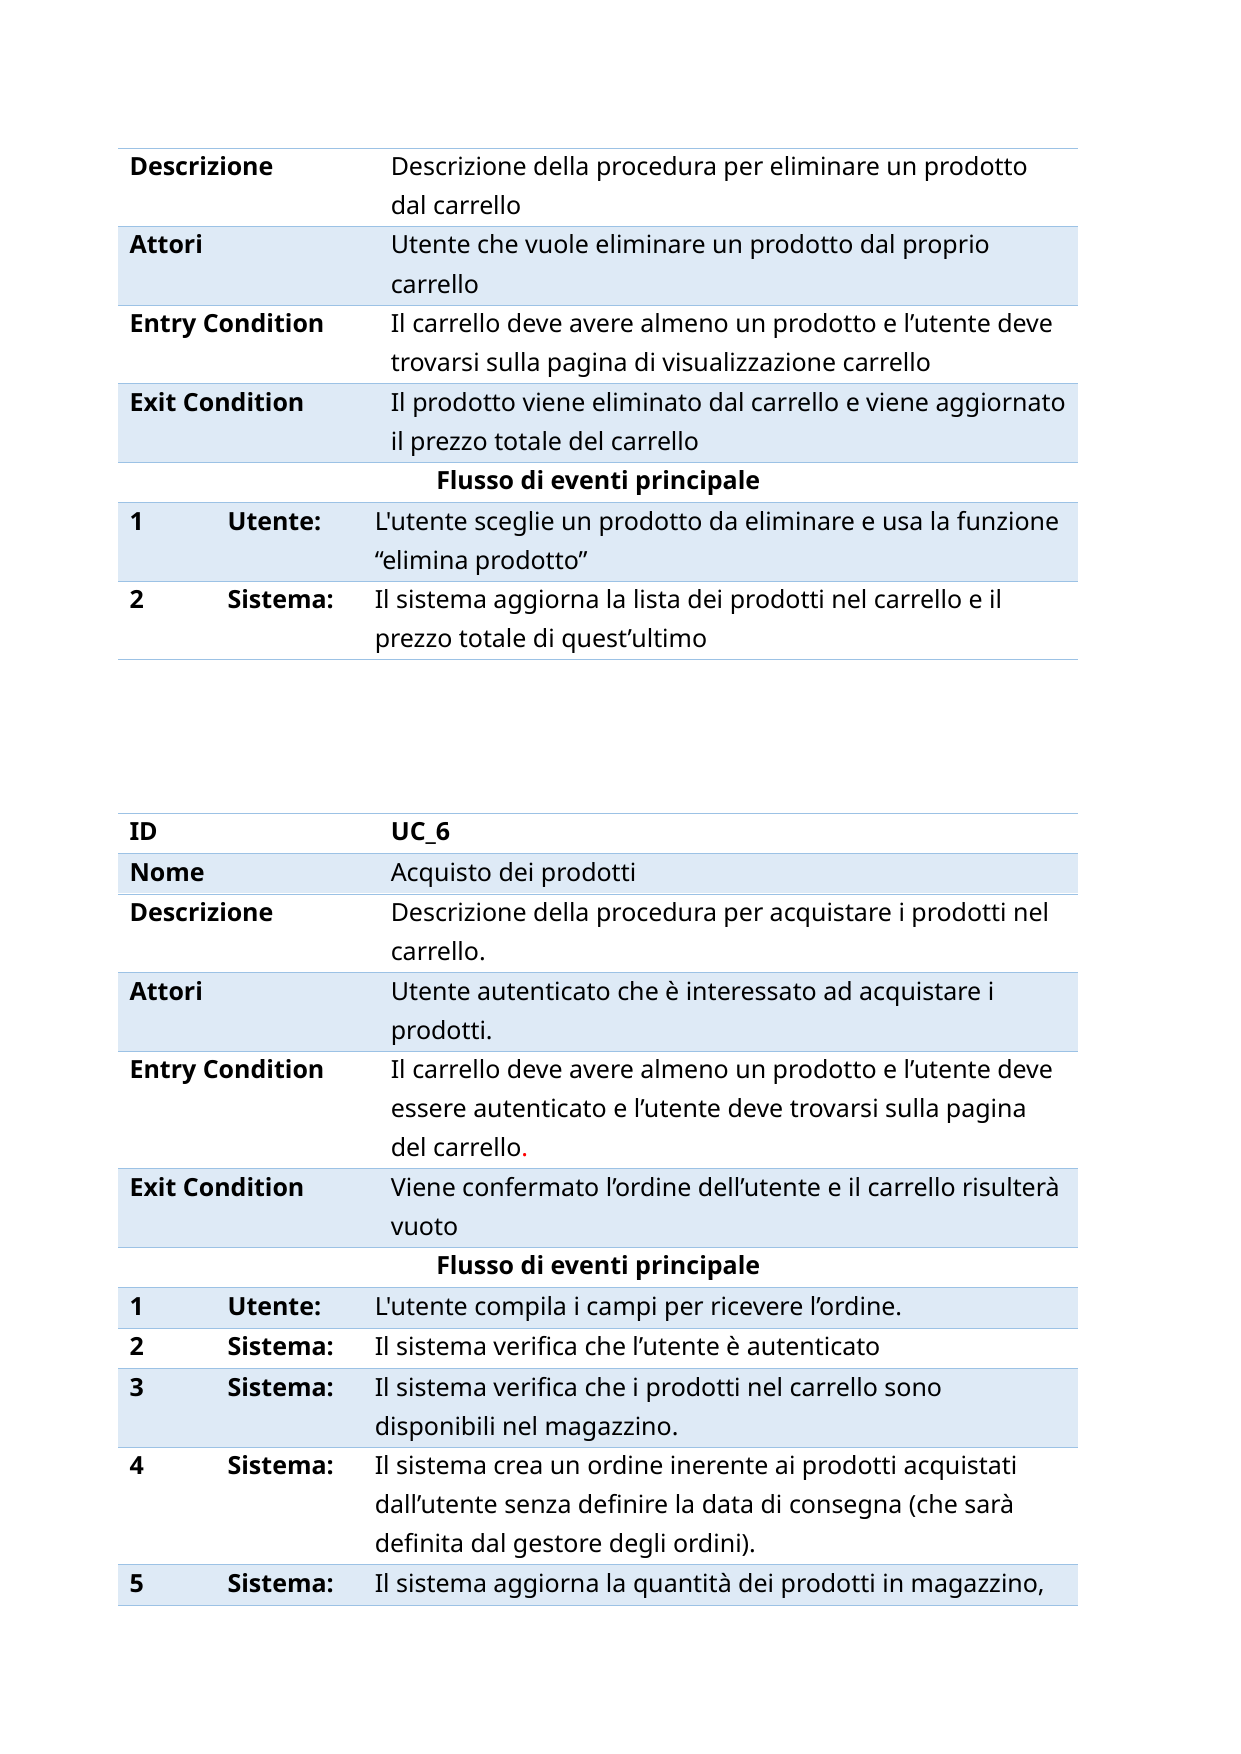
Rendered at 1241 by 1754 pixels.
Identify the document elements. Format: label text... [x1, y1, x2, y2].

table_cell Sistema: [216, 1448, 363, 1564]
table_header ID [118, 814, 379, 853]
table_cell Il sistema crea un ordine inerente ai prodotti acquistati dall’utente senza definire la data di consegna (che sarà definita dal gestore degli ordini). [363, 1448, 1078, 1564]
table_cell Sistema: [216, 582, 363, 659]
table_cell Sistema: [216, 1369, 363, 1447]
table_cell Exit Condition [118, 1169, 379, 1247]
table_cell Viene confermato l’ordine dell’utente e il carrello risulterà vuoto [379, 1169, 1078, 1247]
table_cell Il sistema verifica che i prodotti nel carrello sono disponibili nel magazzino. [363, 1369, 1078, 1447]
table_header UC_6 [379, 814, 1078, 853]
table_cell Utente: [216, 1288, 363, 1328]
table_cell L'utente sceglie un prodotto da eliminare e usa la funzione “elimina prodotto” [363, 503, 1078, 581]
table_cell Sistema: [216, 1329, 363, 1368]
table_cell Utente: [216, 503, 363, 581]
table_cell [363, 1565, 1078, 1605]
table_cell Il carrello deve avere almeno un prodotto e l’utente deve essere autenticato e l’utente deve trovarsi sulla pagina del carrello. [379, 1052, 1078, 1168]
table_cell Descrizione [118, 895, 379, 972]
table_cell Utente che vuole eliminare un prodotto dal proprio carrello [379, 227, 1078, 305]
table_cell Attori [118, 973, 379, 1051]
table_cell Il carrello deve avere almeno un prodotto e l’utente deve trovarsi sulla pagina di visualizzazione carrello [379, 306, 1078, 383]
table_cell Attori [118, 227, 379, 305]
table_cell 3 [118, 1369, 216, 1447]
table_cell Entry Condition [118, 306, 379, 383]
table_cell Entry Condition [118, 1052, 379, 1168]
table_cell Utente autenticato che è interessato ad acquistare i prodotti. [379, 973, 1078, 1051]
table_cell 4 [118, 1448, 216, 1564]
table_cell Descrizione [118, 149, 379, 226]
table_cell Sistema: [216, 1565, 363, 1605]
table_cell Il prodotto viene eliminato dal carrello e viene aggiornato il prezzo totale del carrello [379, 384, 1078, 462]
table_cell Il sistema aggiorna la lista dei prodotti nel carrello e il prezzo totale di quest’ultimo [363, 582, 1078, 659]
table_cell 2 [118, 1329, 216, 1368]
table_cell L'utente compila i campi per ricevere l’ordine. [363, 1288, 1078, 1328]
table_cell Nome [118, 854, 379, 893]
table_cell Acquisto dei prodotti [379, 854, 1078, 893]
table_cell Flusso di eventi principale [118, 1248, 1078, 1287]
table_cell 2 [118, 582, 216, 659]
table_cell 5 [118, 1565, 216, 1605]
table_cell Exit Condition [118, 384, 379, 462]
table_cell Flusso di eventi principale [118, 463, 1078, 502]
table_cell Descrizione della procedura per acquistare i prodotti nel carrello. [379, 895, 1078, 972]
table_cell 1 [118, 503, 216, 581]
table_cell Descrizione della procedura per eliminare un prodotto dal carrello [379, 149, 1078, 226]
table_cell Il sistema verifica che l’utente è autenticato [363, 1329, 1078, 1368]
table_cell 1 [118, 1288, 216, 1328]
